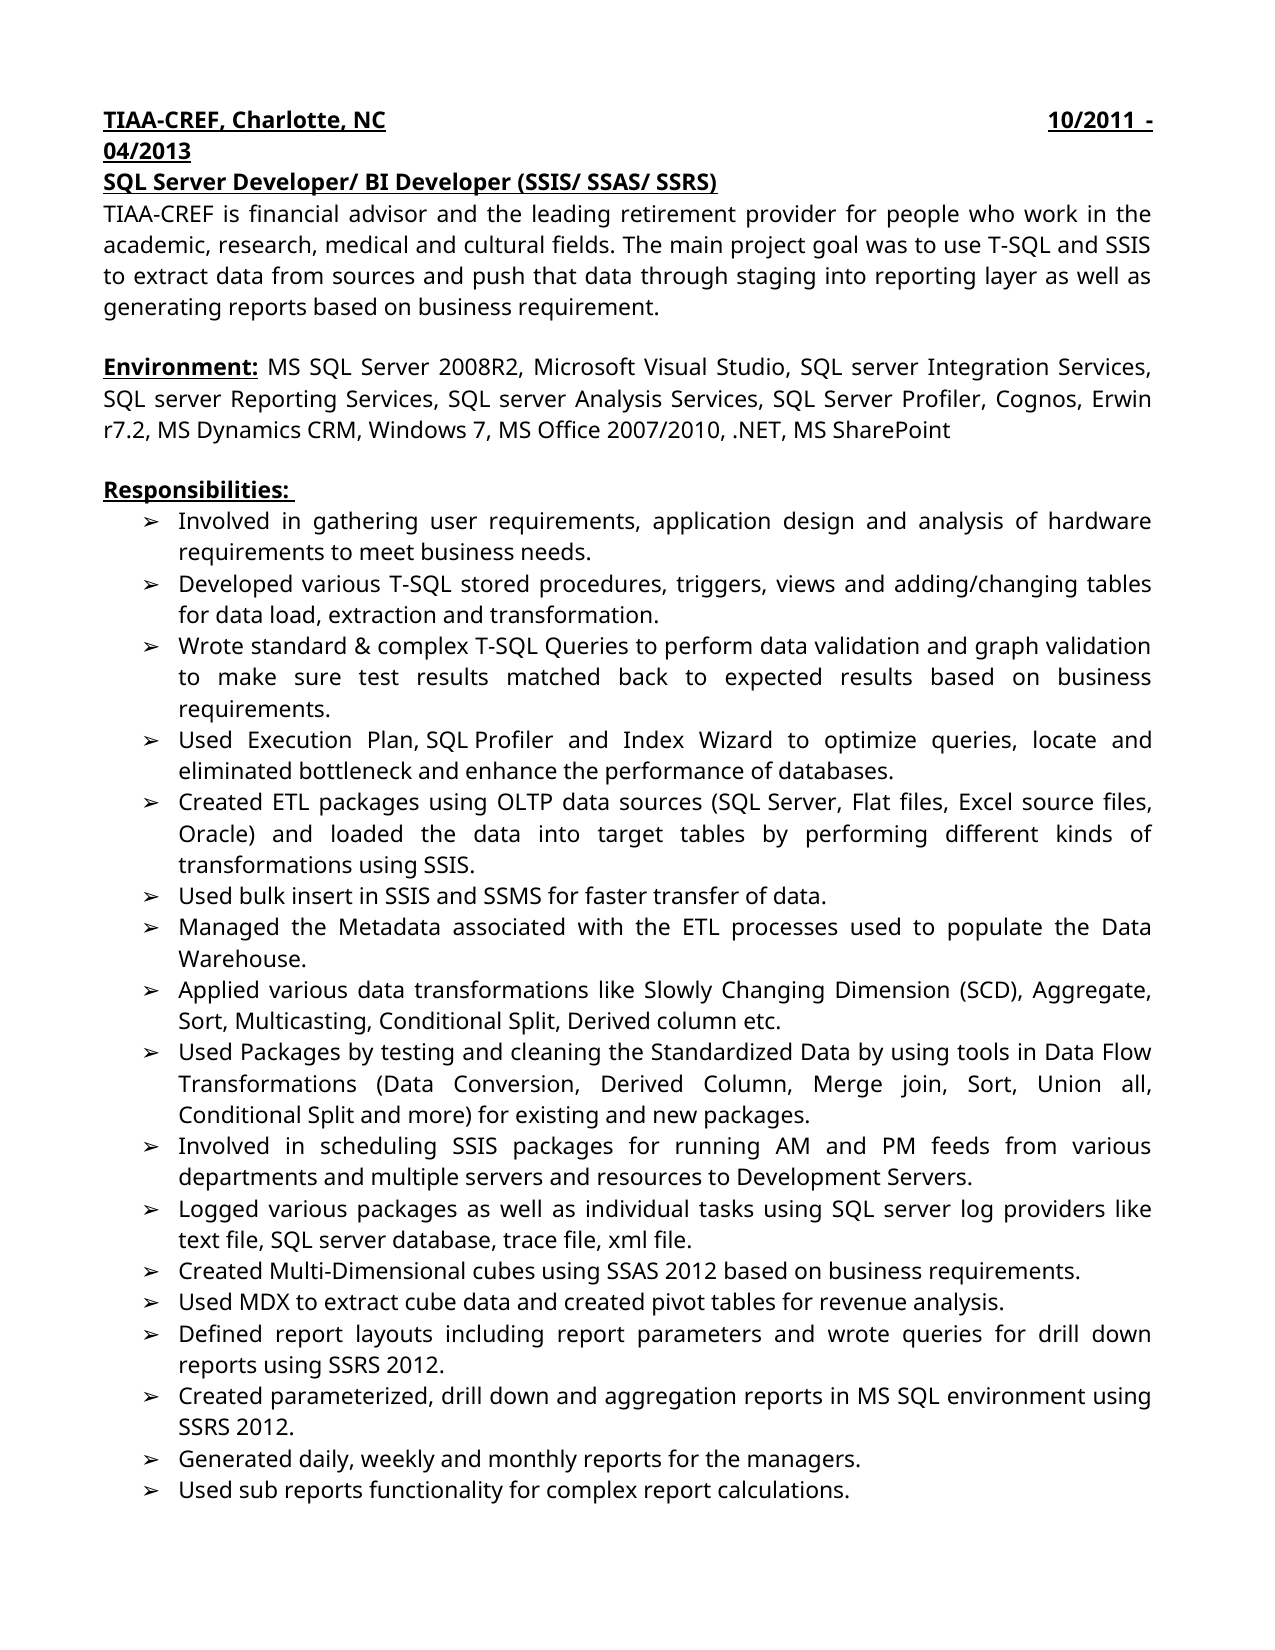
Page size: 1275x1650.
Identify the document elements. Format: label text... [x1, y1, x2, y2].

list Used Execution Plan, SQL Profiler and Index Wizard to optimize queries, locate and eliminated bottleneck and enhance the performance of databases. [141, 724, 1153, 786]
list Applied various data transformations like Slowly Changing Dimension (SCD), Aggregate, Sort, Multicasting, Conditional Split, Derived column etc. [141, 974, 1153, 1036]
text SQL Server Developer/ BI Developer (SSIS/ SSAS/ SSRS) [103, 166, 1153, 197]
list Created parameterized, drill down and aggregation reports in MS SQL environment using SSRS 2012. [141, 1380, 1153, 1442]
text Responsibilities: [103, 474, 1153, 505]
list Used sub reports functionality for complex report calculations. [141, 1474, 1153, 1505]
list Developed various T-SQL stored procedures, triggers, views and adding/changing tables for data load, extraction and transformation. [141, 567, 1153, 630]
list Used bulk insert in SSIS and SSMS for faster transfer of data. [141, 880, 1153, 911]
list Generated daily, weekly and monthly reports for the managers. [141, 1442, 1153, 1474]
text TIAA-CREF is financial advisor and the leading retirement provider for people who work in the academic, research, medical and cultural fields. The main project goal was to use T-SQL and SSIS to extract data from sources and push that data through staging into reporting layer as well as generating reports based on business requirement. [103, 197, 1153, 322]
list Created ETL packages using OLTP data sources (SQL Server, Flat files, Excel source files, Oracle) and loaded the data into target tables by performing different kinds of transformations using SSIS. [141, 786, 1153, 880]
text Environment: MS SQL Server 2008R2, Microsoft Visual Studio, SQL server Integration Services, SQL server Reporting Services, SQL server Analysis Services, SQL Server Profiler, Cognos, Erwin r7.2, MS Dynamics CRM, Windows 7, MS Office 2007/2010, .NET, MS SharePoint [103, 351, 1153, 445]
list Involved in scheduling SSIS packages for running AM and PM feeds from various departments and multiple servers and resources to Development Servers. [141, 1130, 1153, 1192]
list Wrote standard & complex T-SQL Queries to perform data validation and graph validation to make sure test results matched back to expected results based on business requirements. [141, 630, 1153, 724]
text TIAA-CREF, Charlotte, NC 10/2011 - 04/2013 [103, 104, 1153, 166]
list Created Multi-Dimensional cubes using SSAS 2012 based on business requirements. [141, 1255, 1153, 1286]
list Logged various packages as well as individual tasks using SQL server log providers like text file, SQL server database, trace file, xml file. [141, 1192, 1153, 1255]
list Managed the Metadata associated with the ETL processes used to populate the Data Warehouse. [141, 911, 1153, 974]
list Used MDX to extract cube data and created pivot tables for revenue analysis. [141, 1286, 1153, 1317]
list Involved in gathering user requirements, application design and analysis of hardware requirements to meet business needs. [141, 505, 1153, 567]
list Defined report layouts including report parameters and wrote queries for drill down reports using SSRS 2012. [141, 1317, 1153, 1380]
list Used Packages by testing and cleaning the Standardized Data by using tools in Data Flow Transformations (Data Conversion, Derived Column, Merge join, Sort, Union all, Conditional Split and more) for existing and new packages. [141, 1036, 1153, 1130]
